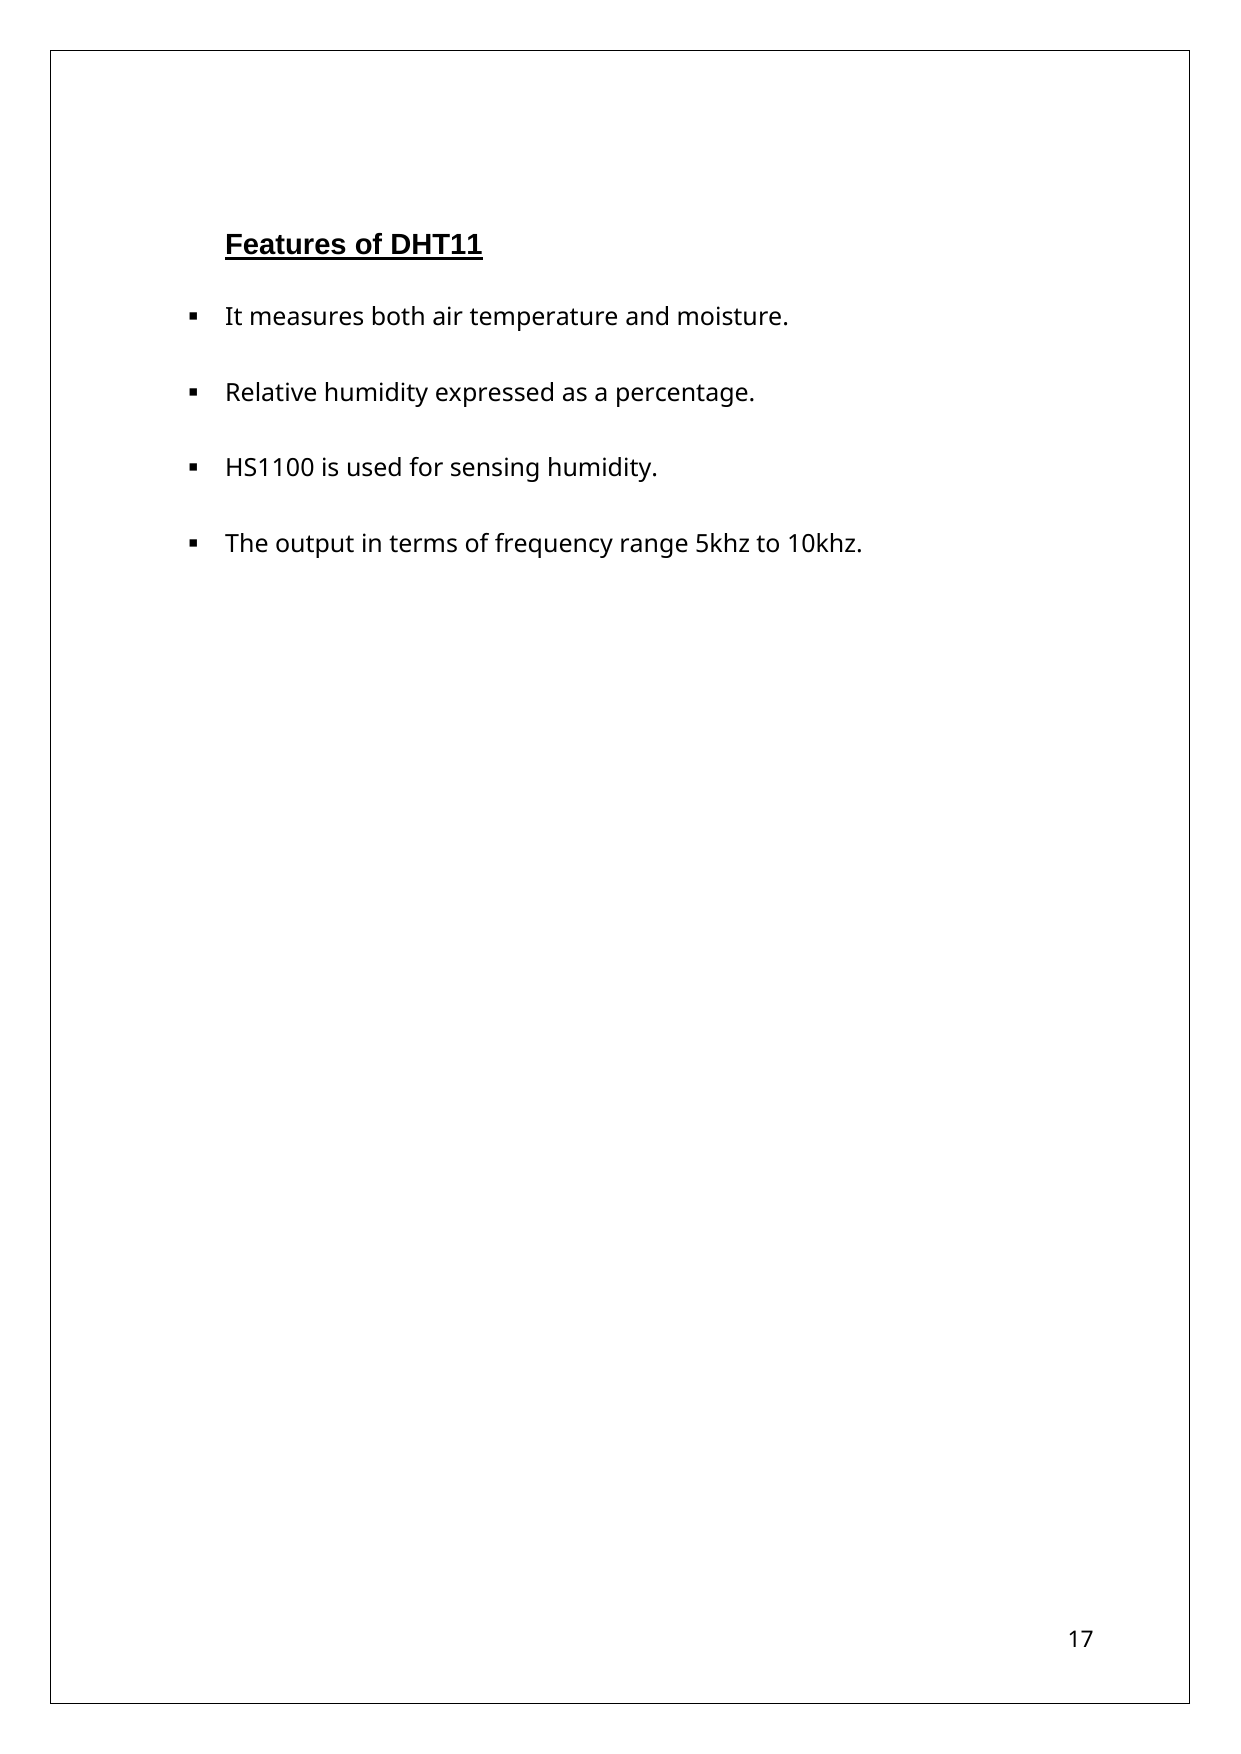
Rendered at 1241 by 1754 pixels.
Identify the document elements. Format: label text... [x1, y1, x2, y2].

list Relative humidity expressed as a percentage. [187, 374, 1159, 408]
list It measures both air temperature and moisture. [187, 298, 1159, 332]
subtitle Features of DHT11 [225, 227, 1159, 261]
list The output in terms of frequency range 5khz to 10khz. [187, 526, 1159, 560]
list HS1100 is used for sensing humidity. [187, 450, 1159, 484]
